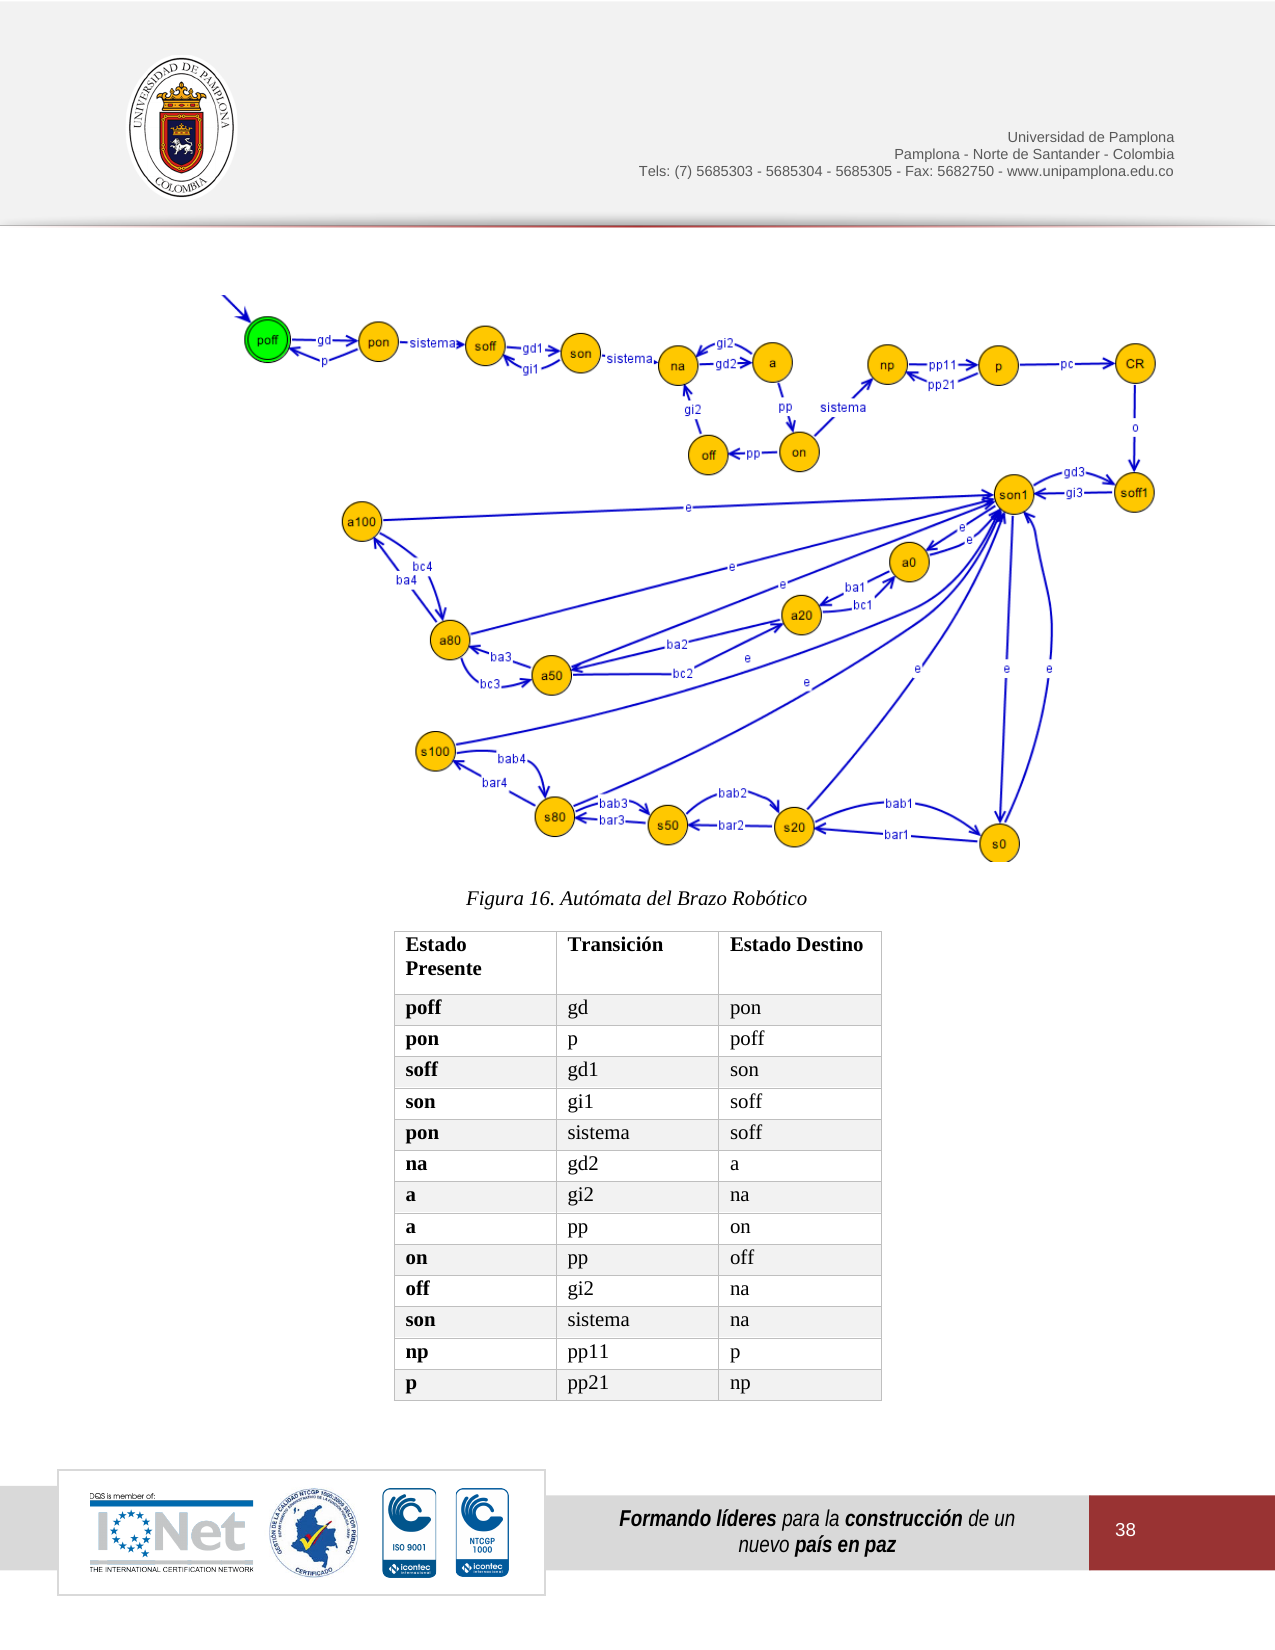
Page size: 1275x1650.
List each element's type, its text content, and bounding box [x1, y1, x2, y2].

picture [90, 1493, 254, 1572]
table_cell gi2 [557, 1182, 718, 1212]
table_cell on [719, 1214, 881, 1244]
table_cell na [719, 1182, 881, 1212]
table_cell pon [395, 1120, 556, 1150]
table_cell gd1 [557, 1057, 718, 1087]
table_cell on [395, 1245, 556, 1275]
table_cell soff [719, 1120, 881, 1150]
table_cell gd [557, 995, 718, 1025]
table_cell soff [395, 1057, 556, 1087]
picture [206, 295, 1164, 862]
table_cell son [719, 1057, 881, 1087]
table_cell off [395, 1276, 556, 1306]
table_cell pp [557, 1214, 718, 1244]
table_cell poff [719, 1026, 881, 1056]
table_cell na [719, 1307, 881, 1337]
table_cell pon [719, 995, 881, 1025]
table_header Transición [557, 932, 718, 994]
text Figura 16. Autómata del Brazo Robótico [207, 886, 1068, 910]
table_cell na [395, 1151, 556, 1181]
table_header Estado Presente [395, 932, 556, 994]
table_cell gd2 [557, 1151, 718, 1181]
table_cell np [395, 1339, 556, 1369]
table_cell pp [557, 1245, 718, 1275]
table_cell pp21 [557, 1370, 718, 1400]
table_cell p [395, 1370, 556, 1400]
picture [455, 1488, 509, 1577]
table_cell np [719, 1370, 881, 1400]
picture [264, 1482, 364, 1582]
table_cell gi2 [557, 1276, 718, 1306]
table_cell gi1 [557, 1089, 718, 1119]
table_cell a [395, 1214, 556, 1244]
table_cell son [395, 1089, 556, 1119]
table_cell soff [719, 1089, 881, 1119]
table_cell sistema [557, 1120, 718, 1150]
table_cell son [395, 1307, 556, 1337]
table_cell pon [395, 1026, 556, 1056]
table_cell sistema [557, 1307, 718, 1337]
table_cell off [719, 1245, 881, 1275]
table_cell pp11 [557, 1339, 718, 1369]
picture [0, 202, 1275, 252]
table_header Estado Destino [719, 932, 881, 994]
table_cell poff [395, 995, 556, 1025]
table_cell a [395, 1182, 556, 1212]
table_cell p [719, 1339, 881, 1369]
picture [125, 55, 238, 199]
table_cell a [719, 1151, 881, 1181]
table_cell na [719, 1276, 881, 1306]
table_cell p [557, 1026, 718, 1056]
picture [382, 1488, 437, 1578]
